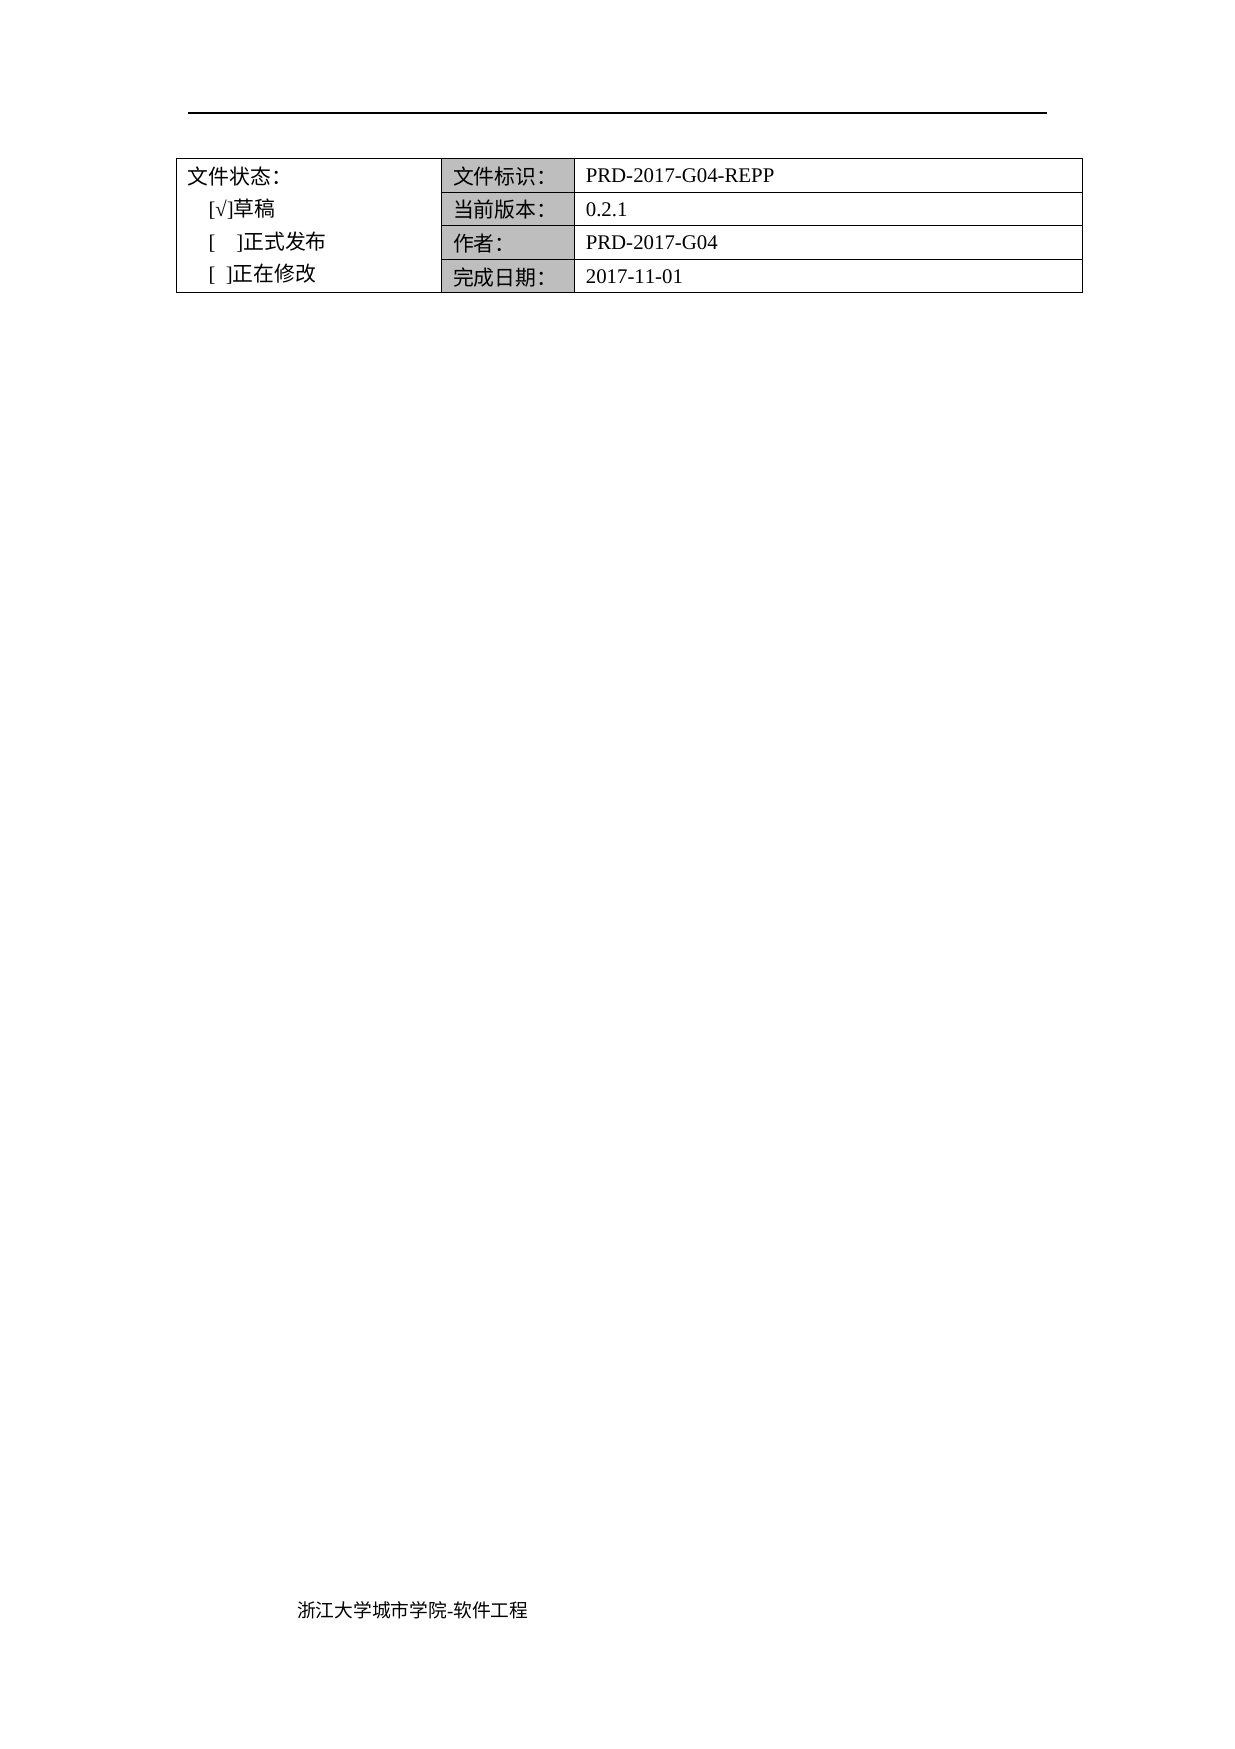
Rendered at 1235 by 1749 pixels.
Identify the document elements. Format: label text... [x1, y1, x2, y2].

table_cell 当前版本： [442, 193, 574, 225]
table_header 文件状态： [√]草稿 [ ]正式发布 [ ]正在修改 [177, 159, 441, 292]
table_header 文件标识： [442, 159, 574, 192]
table_cell PRD-2017-G04 [575, 226, 1082, 259]
table_cell 0.2.1 [575, 193, 1082, 225]
table_cell 完成日期： [442, 260, 574, 292]
table_cell 作者： [442, 226, 574, 259]
table_cell 2017-11-01 [575, 260, 1082, 292]
table_header PRD-2017-G04-REPP [575, 159, 1082, 192]
